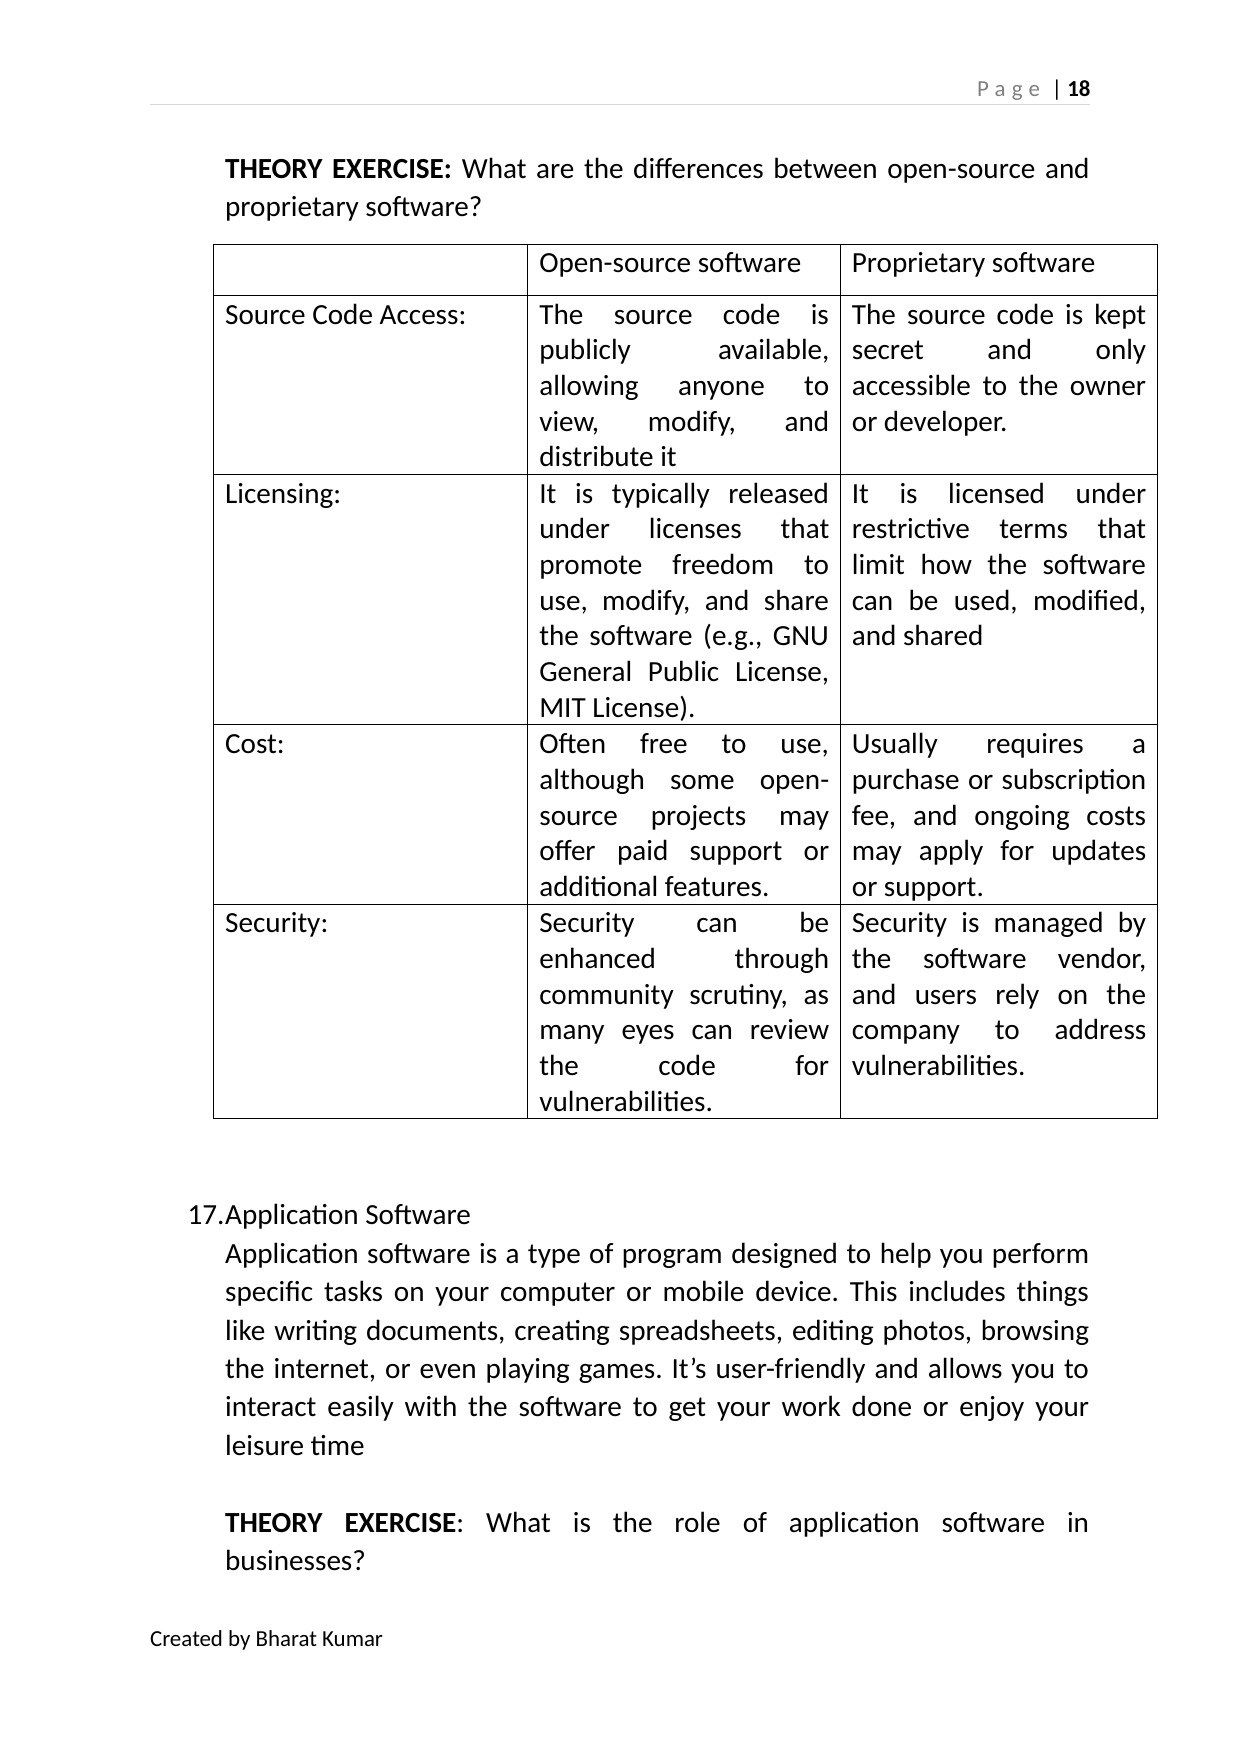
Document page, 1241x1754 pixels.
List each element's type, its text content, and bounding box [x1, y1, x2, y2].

table_cell The source code is publicly available, allowing anyone to view, modify, and distribute it [528, 296, 840, 474]
table_cell Licensing: [214, 475, 527, 724]
table_cell Often free to use, although some open-source projects may offer paid support or additional features. [528, 725, 840, 903]
table_cell Security: [214, 905, 527, 1118]
table_cell Cost: [214, 725, 527, 903]
table_cell The source code is kept secret and only accessible to the owner or developer. [841, 296, 1157, 474]
table_cell Source Code Access: [214, 296, 527, 474]
list THEORY EXERCISE: What is the role of application software in businesses? [225, 1504, 1090, 1578]
table_header Open-source software [528, 245, 840, 295]
table_cell It is typically released under licenses that promote freedom to use, modify, and share the software (e.g., GNU General Public License, MIT License). [528, 475, 840, 724]
table_cell Security is managed by the software vendor, and users rely on the company to address vulnerabilities. [841, 905, 1157, 1118]
table_cell It is licensed under restrictive terms that limit how the software can be used, modified, and shared [841, 475, 1157, 724]
table_cell Usually requires a purchase or subscription fee, and ongoing costs may apply for updates or support. [841, 725, 1157, 903]
list Application software is a type of program designed to help you perform specific tasks on your computer or mobile device. This includes things like writing documents, creating spreadsheets, editing photos, browsing the internet, or even playing games. It’s user-friendly and allows you to interact easily with the software to get your work done or enjoy your leisure time [225, 1235, 1090, 1462]
list THEORY EXERCISE: What are the differences between open-source and proprietary software? [225, 150, 1090, 224]
list Application Software [187, 1196, 1090, 1232]
table_header [214, 245, 527, 295]
table_cell Security can be enhanced through community scrutiny, as many eyes can review the code for vulnerabilities. [528, 905, 840, 1118]
table_header Proprietary software [841, 245, 1157, 295]
